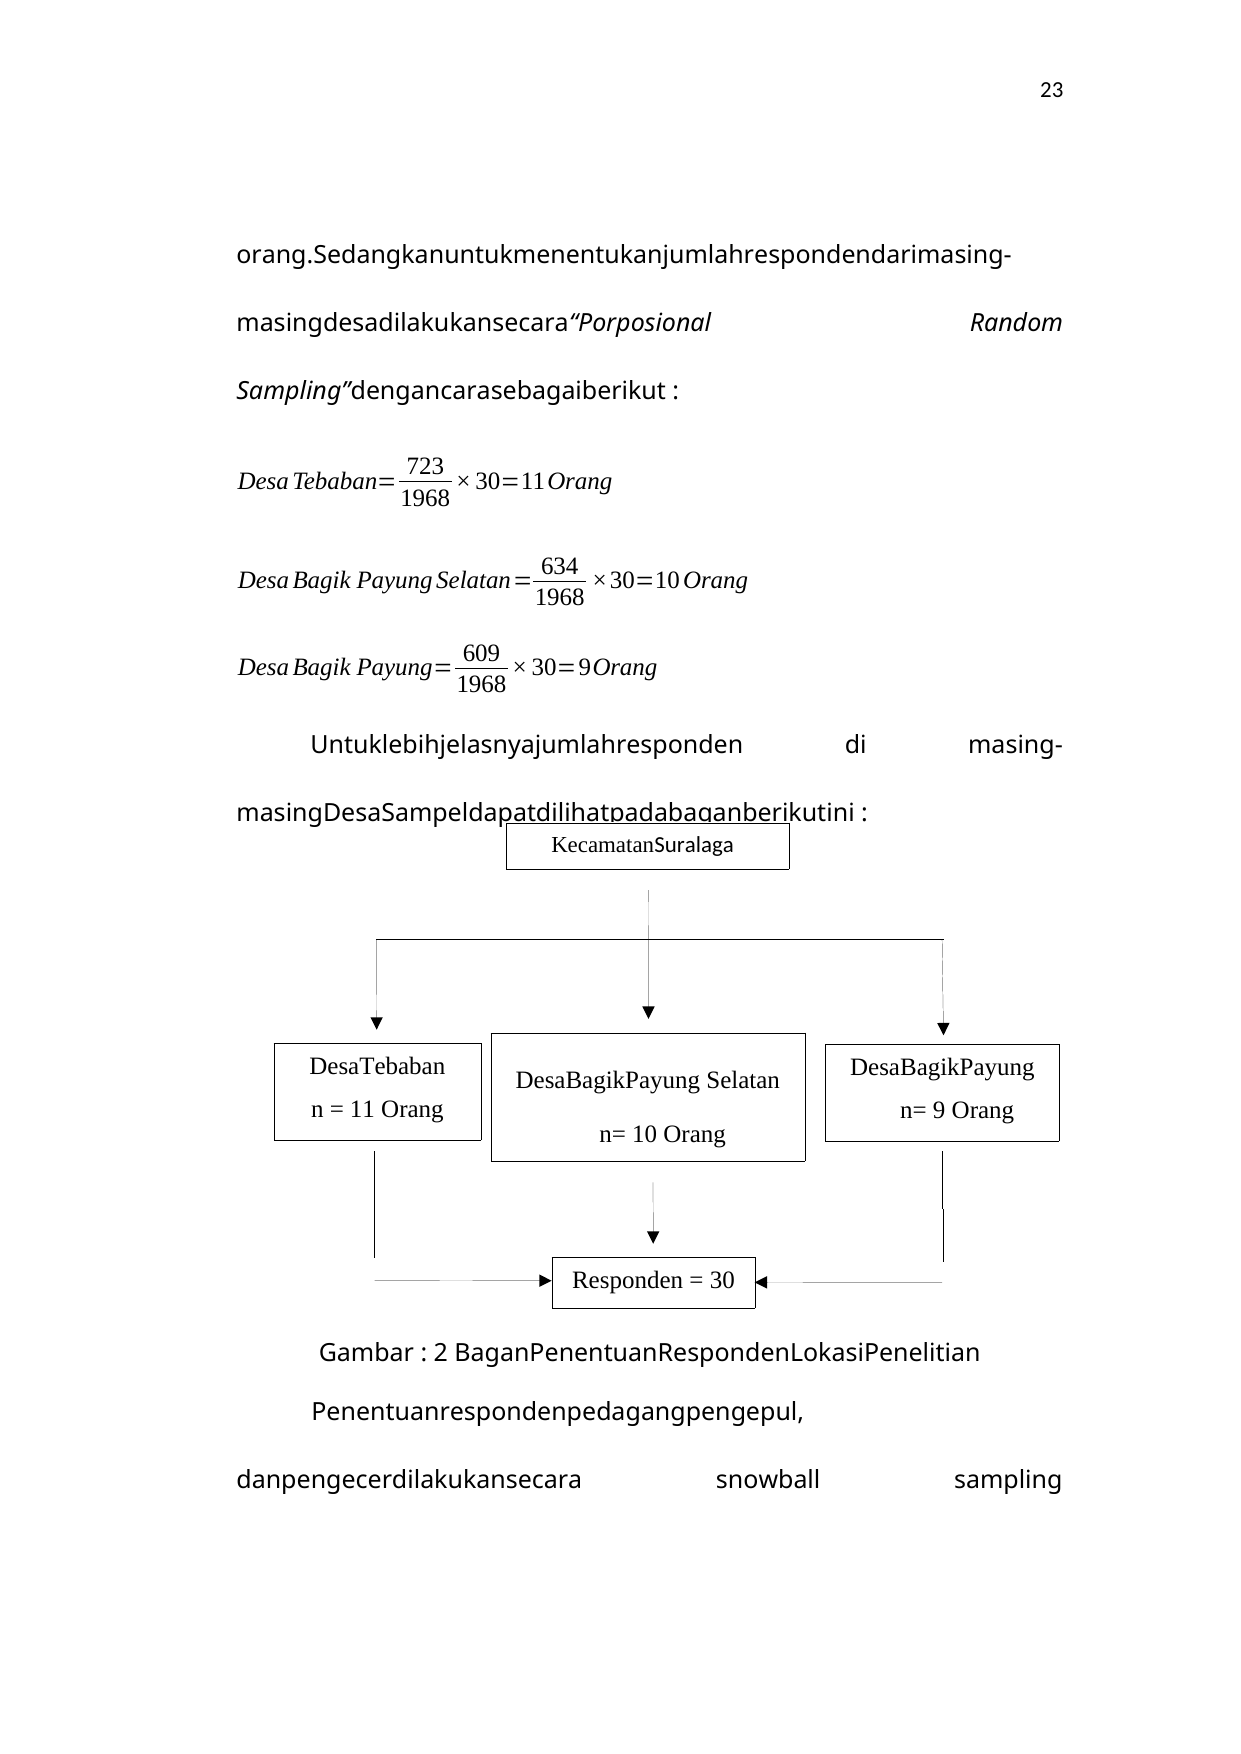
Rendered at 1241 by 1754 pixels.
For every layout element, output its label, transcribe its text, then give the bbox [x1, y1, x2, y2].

text Untuklebihjelasnyajumlahresponden di masing-masingDesaSampeldapatdilihatpadabaganberikutini : [236, 727, 1063, 829]
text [236, 236, 1063, 407]
text Gambar : 2 BaganPenentuanRespondenLokasiPenelitian [236, 1334, 1063, 1368]
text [236, 1393, 1063, 1496]
